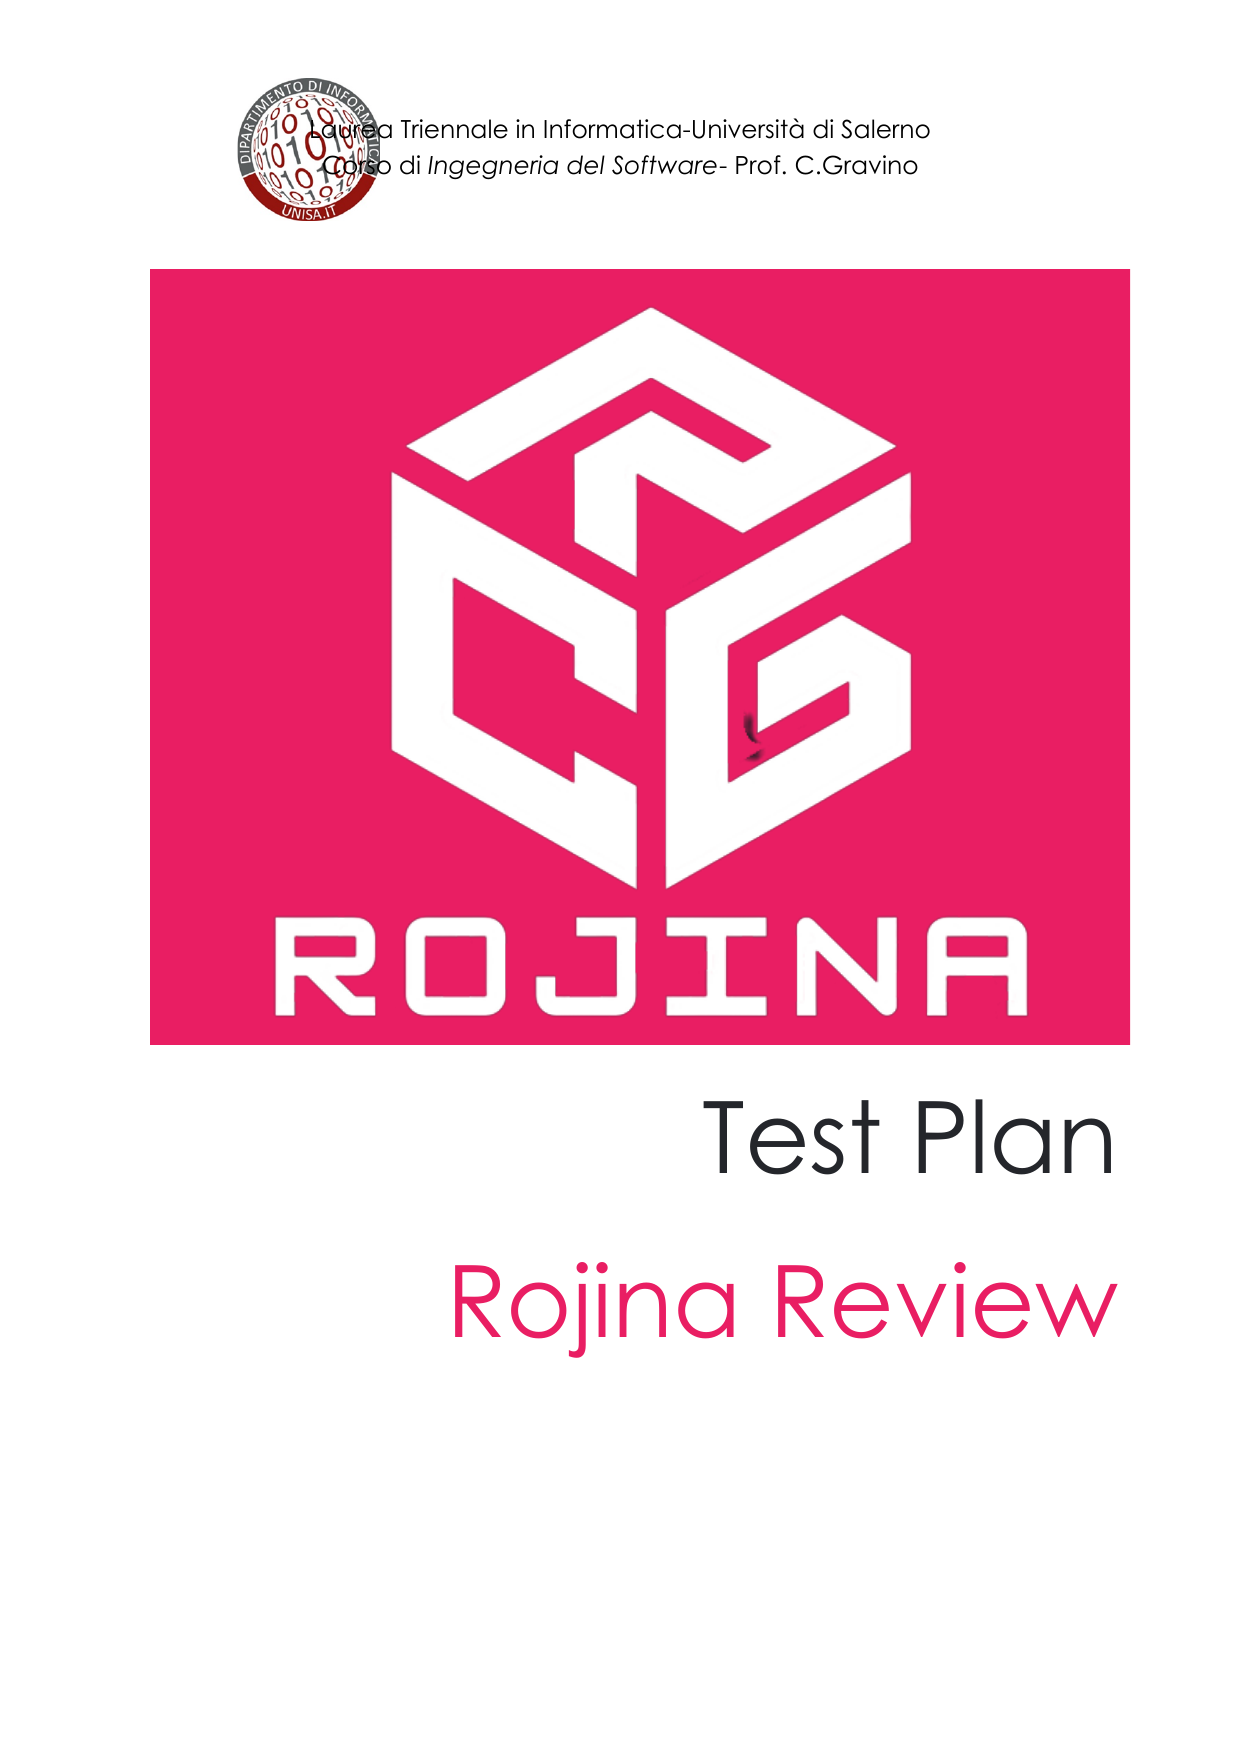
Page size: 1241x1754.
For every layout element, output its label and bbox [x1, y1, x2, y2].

picture [237, 78, 380, 221]
picture [150, 269, 1130, 1045]
table_header [140, 1051, 1129, 1590]
